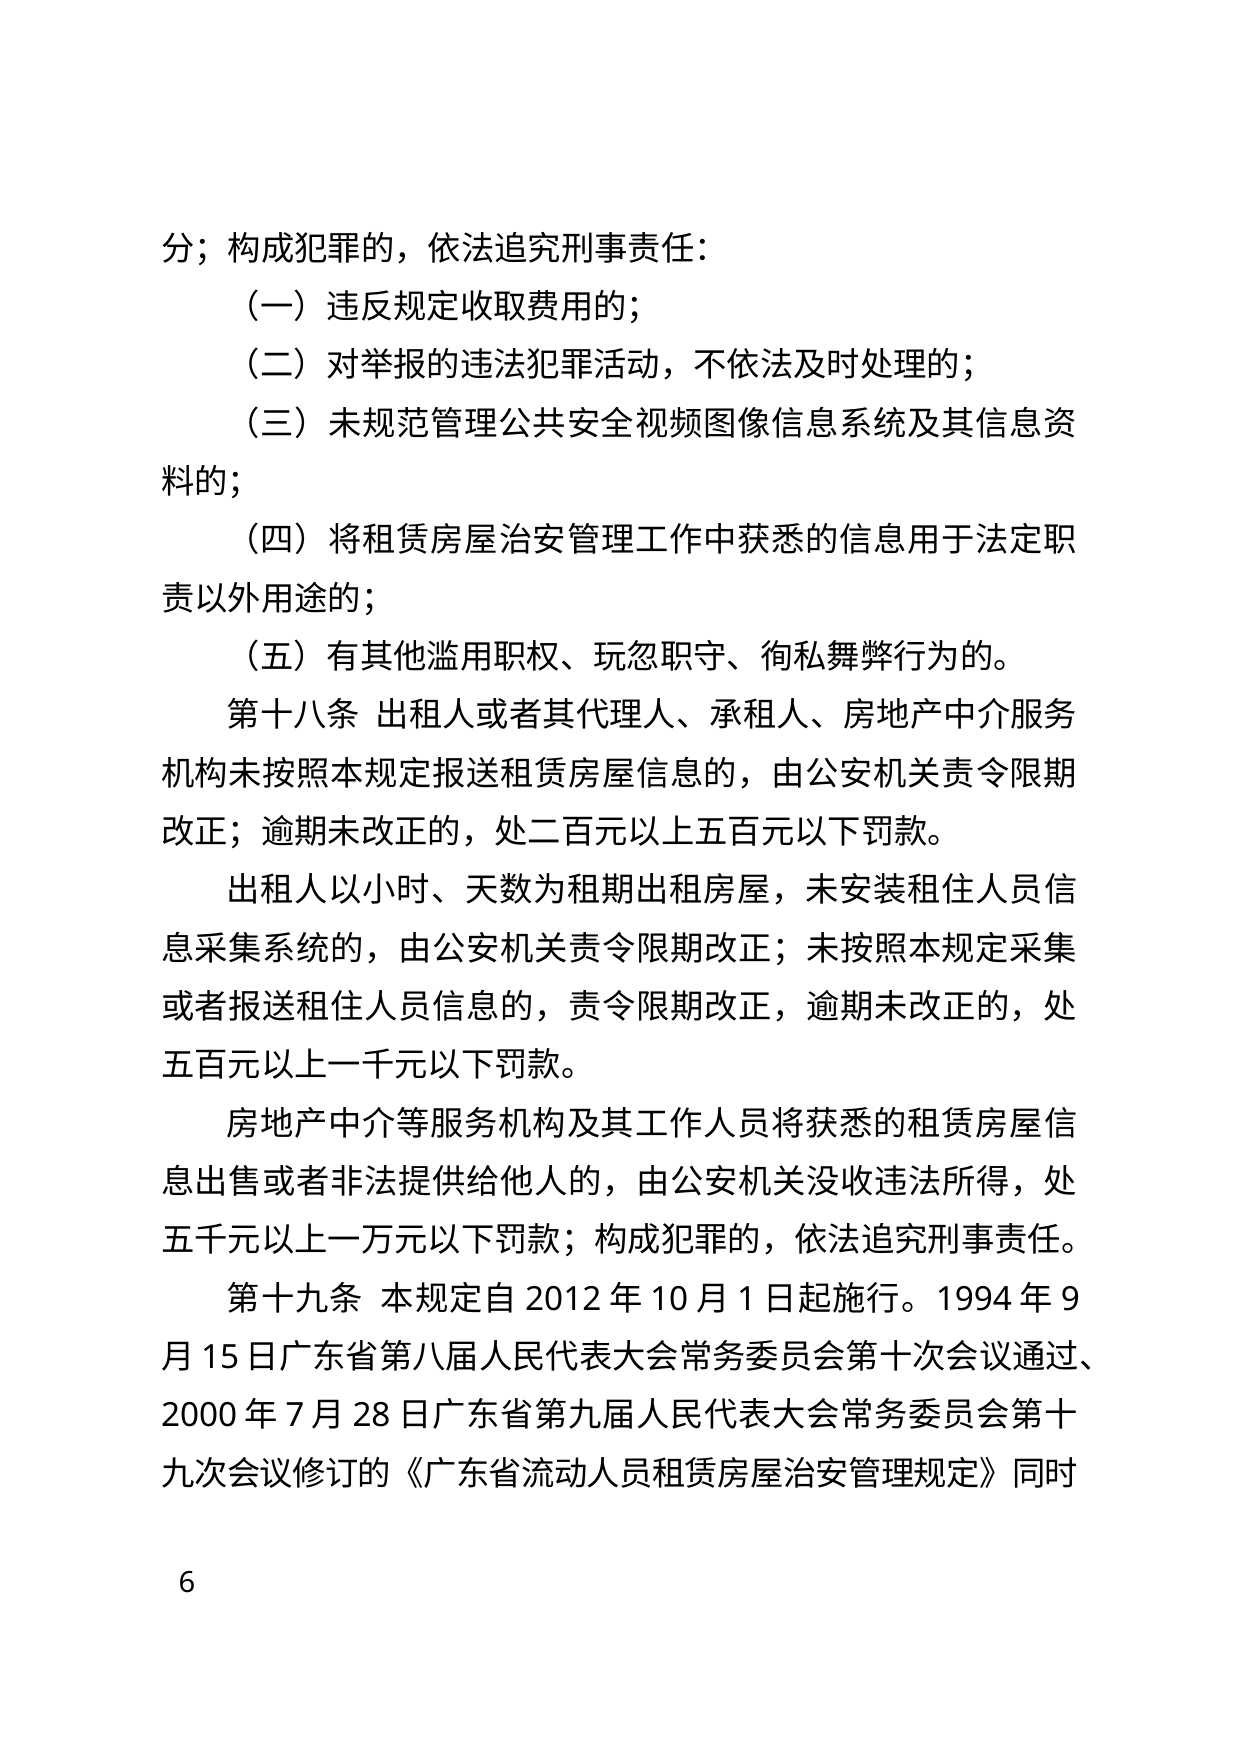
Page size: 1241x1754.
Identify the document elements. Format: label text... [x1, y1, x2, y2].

text （一）违反规定收取费用的； [161, 272, 1079, 330]
text 房地产中介等服务机构及其工作人员将获悉的租赁房屋信息出售或者非法提供给他人的，由公安机关没收违法所得，处五千元以上一万元以下罚款；构成犯罪的，依法追究刑事责任。 [161, 1088, 1079, 1263]
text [161, 1263, 1079, 1497]
text （四）将租赁房屋治安管理工作中获悉的信息用于法定职责以外用途的； [161, 505, 1079, 622]
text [161, 213, 1079, 272]
text （三）未规范管理公共安全视频图像信息系统及其信息资料的； [161, 388, 1079, 505]
text 第十八条 出租人或者其代理人、承租人、房地产中介服务机构未按照本规定报送租赁房屋信息的，由公安机关责令限期改正；逾期未改正的，处二百元以上五百元以下罚款。 [161, 680, 1079, 855]
text 出租人以小时、天数为租期出租房屋，未安装租住人员信息采集系统的，由公安机关责令限期改正；未按照本规定采集或者报送租住人员信息的，责令限期改正，逾期未改正的，处五百元以上一千元以下罚款。 [161, 855, 1079, 1088]
text （二）对举报的违法犯罪活动，不依法及时处理的； [161, 330, 1079, 388]
text （五）有其他滥用职权、玩忽职守、徇私舞弊行为的。 [161, 622, 1079, 680]
